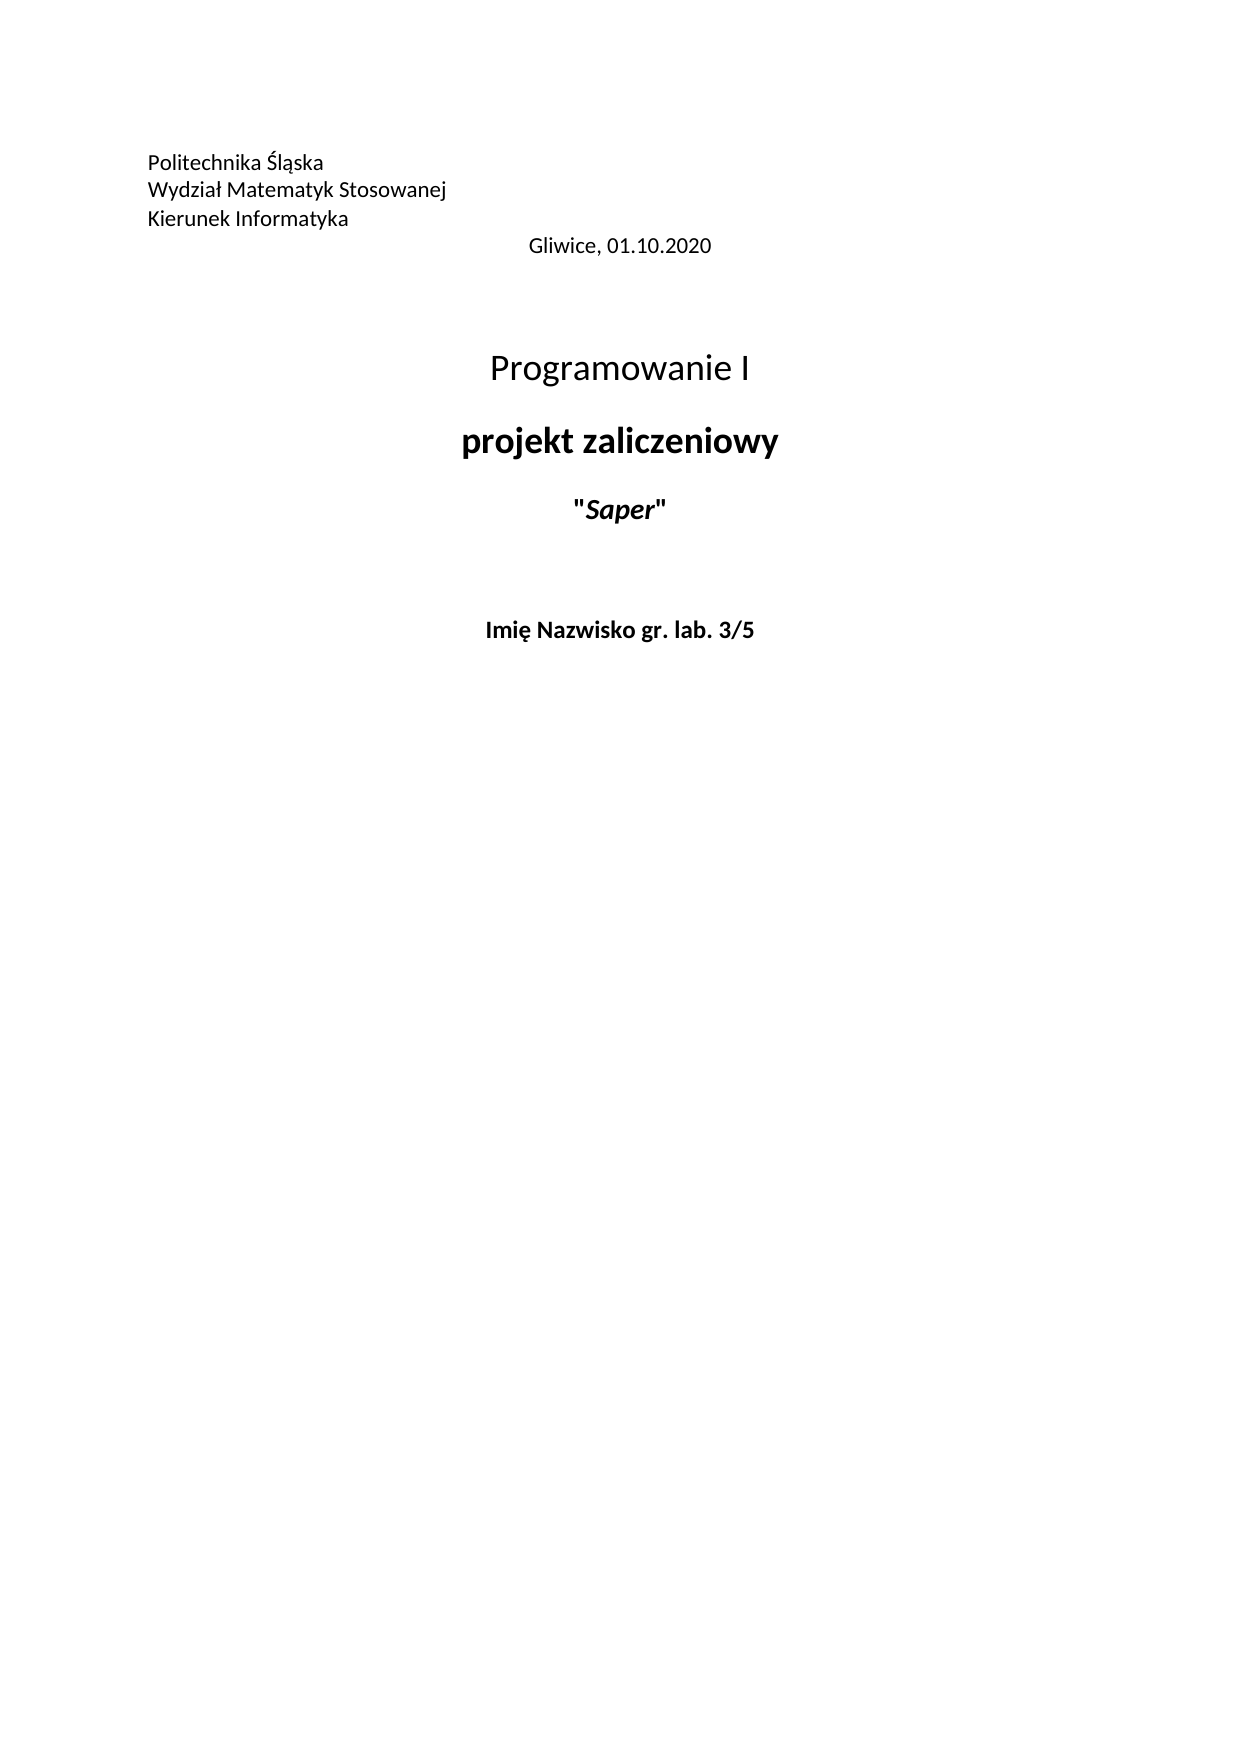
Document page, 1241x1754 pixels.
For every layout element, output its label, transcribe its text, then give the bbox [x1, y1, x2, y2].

text Imię Nazwisko gr. lab. 3/5 [148, 614, 1093, 645]
text Programowanie I [148, 344, 1093, 389]
text "Saper" [148, 491, 1093, 526]
text projekt zaliczeniowy [148, 417, 1093, 463]
text Gliwice, 01.10.2020 [148, 232, 1093, 260]
text Kierunek Informatyka [148, 204, 1093, 232]
text Politechnika Śląska [148, 148, 1093, 176]
text Wydział Matematyk Stosowanej [148, 176, 1093, 204]
